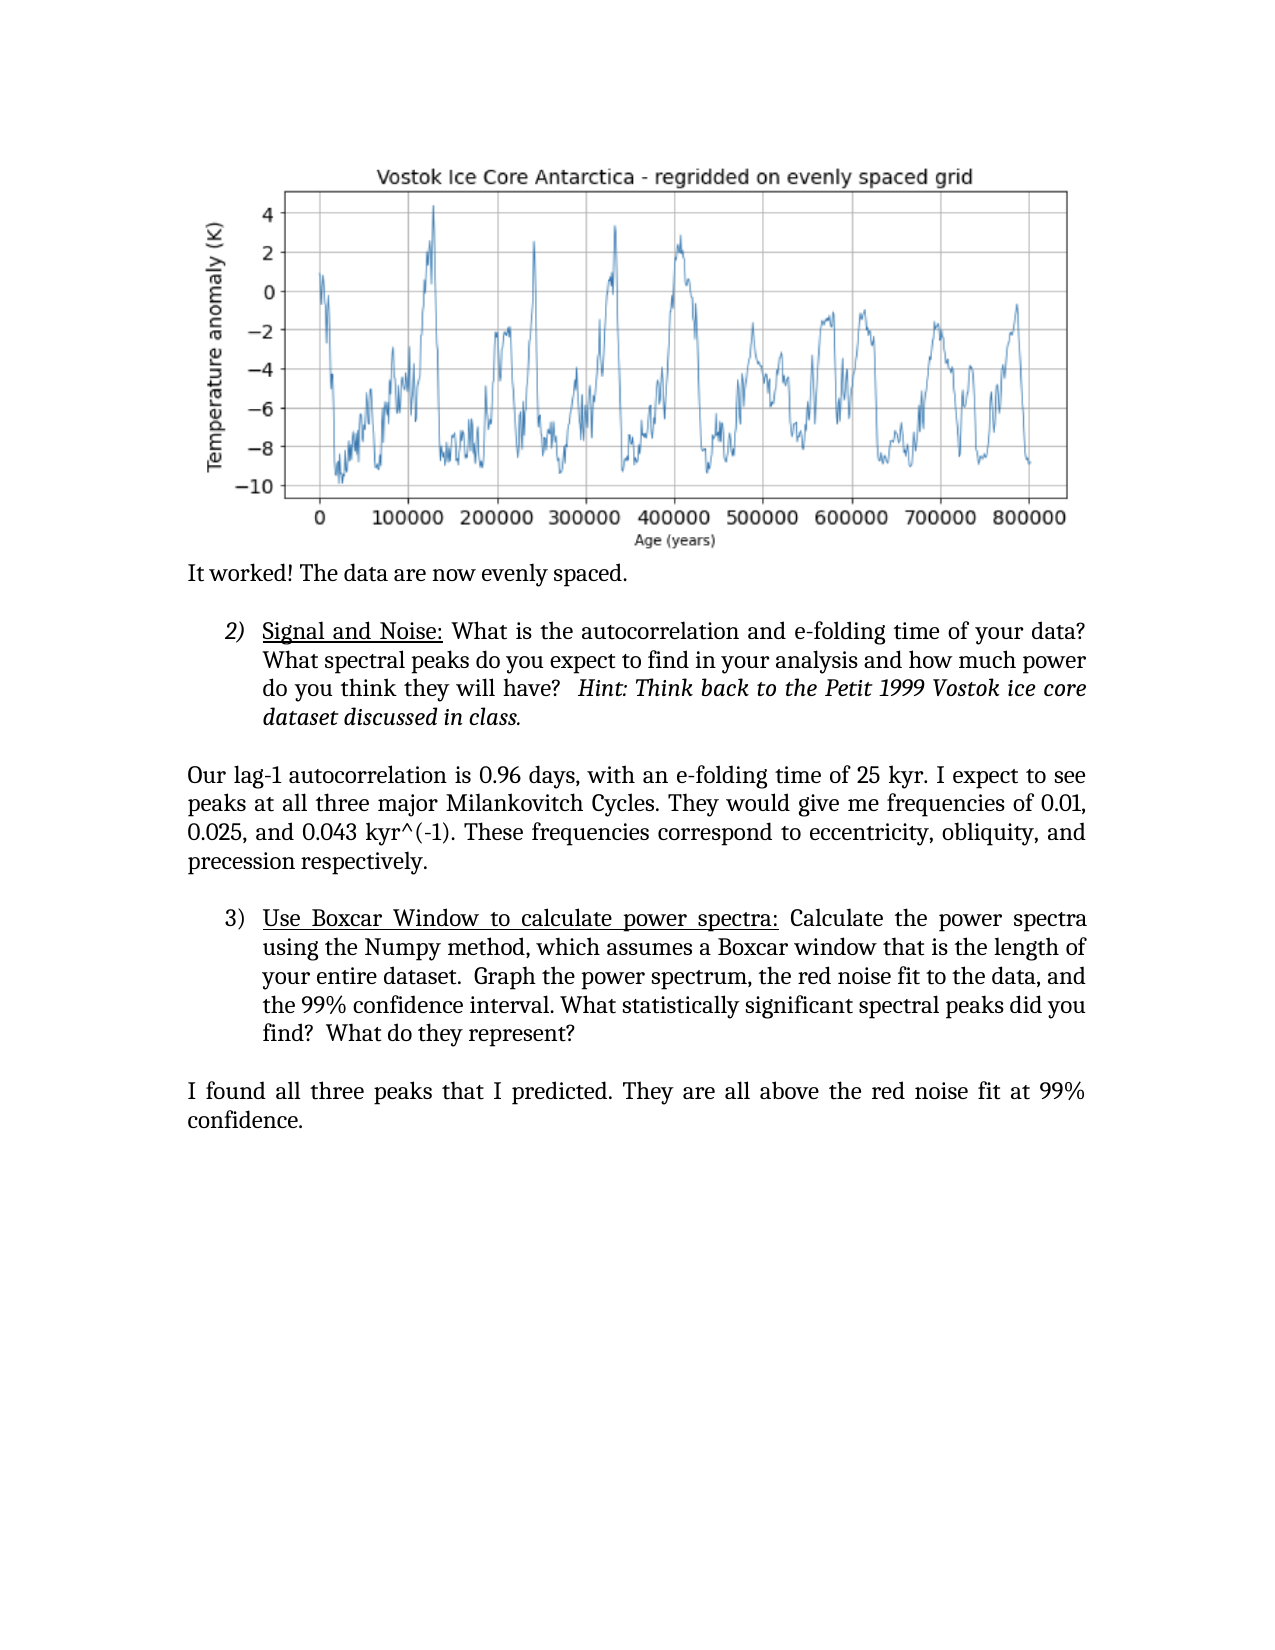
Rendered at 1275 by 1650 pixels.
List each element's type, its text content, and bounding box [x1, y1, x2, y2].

text Our lag-1 autocorrelation is 0.96 days, with an e-folding time of 25 kyr. I expect to see peaks at all three major Milankovitch Cycles. They would give me frequencies of 0.01, 0.025, and 0.043 kyr^(-1). These frequencies correspond to eccentricity, obliquity, and precession respectively. [187, 761, 1087, 876]
text It worked! The data are now evenly spaced. [187, 560, 1087, 588]
picture [187, 150, 1088, 560]
text I found all three peaks that I predicted. They are all above the red noise fit at 99% confidence. [187, 1077, 1087, 1134]
list Use Boxcar Window to calculate power spectra: Calculate the power spectra using the Numpy method, which assumes a Boxcar window that is the length of your entire dataset. Graph the power spectrum, the red noise fit to the data, and the 99% confidence interval. What statistically significant spectral peaks did you find? What do they represent? [225, 904, 1087, 1048]
list Signal and Noise: What is the autocorrelation and e-folding time of your data? What spectral peaks do you expect to find in your analysis and how much power do you think they will have? Hint: Think back to the Petit 1999 Vostok ice core dataset discussed in class. [225, 617, 1087, 732]
